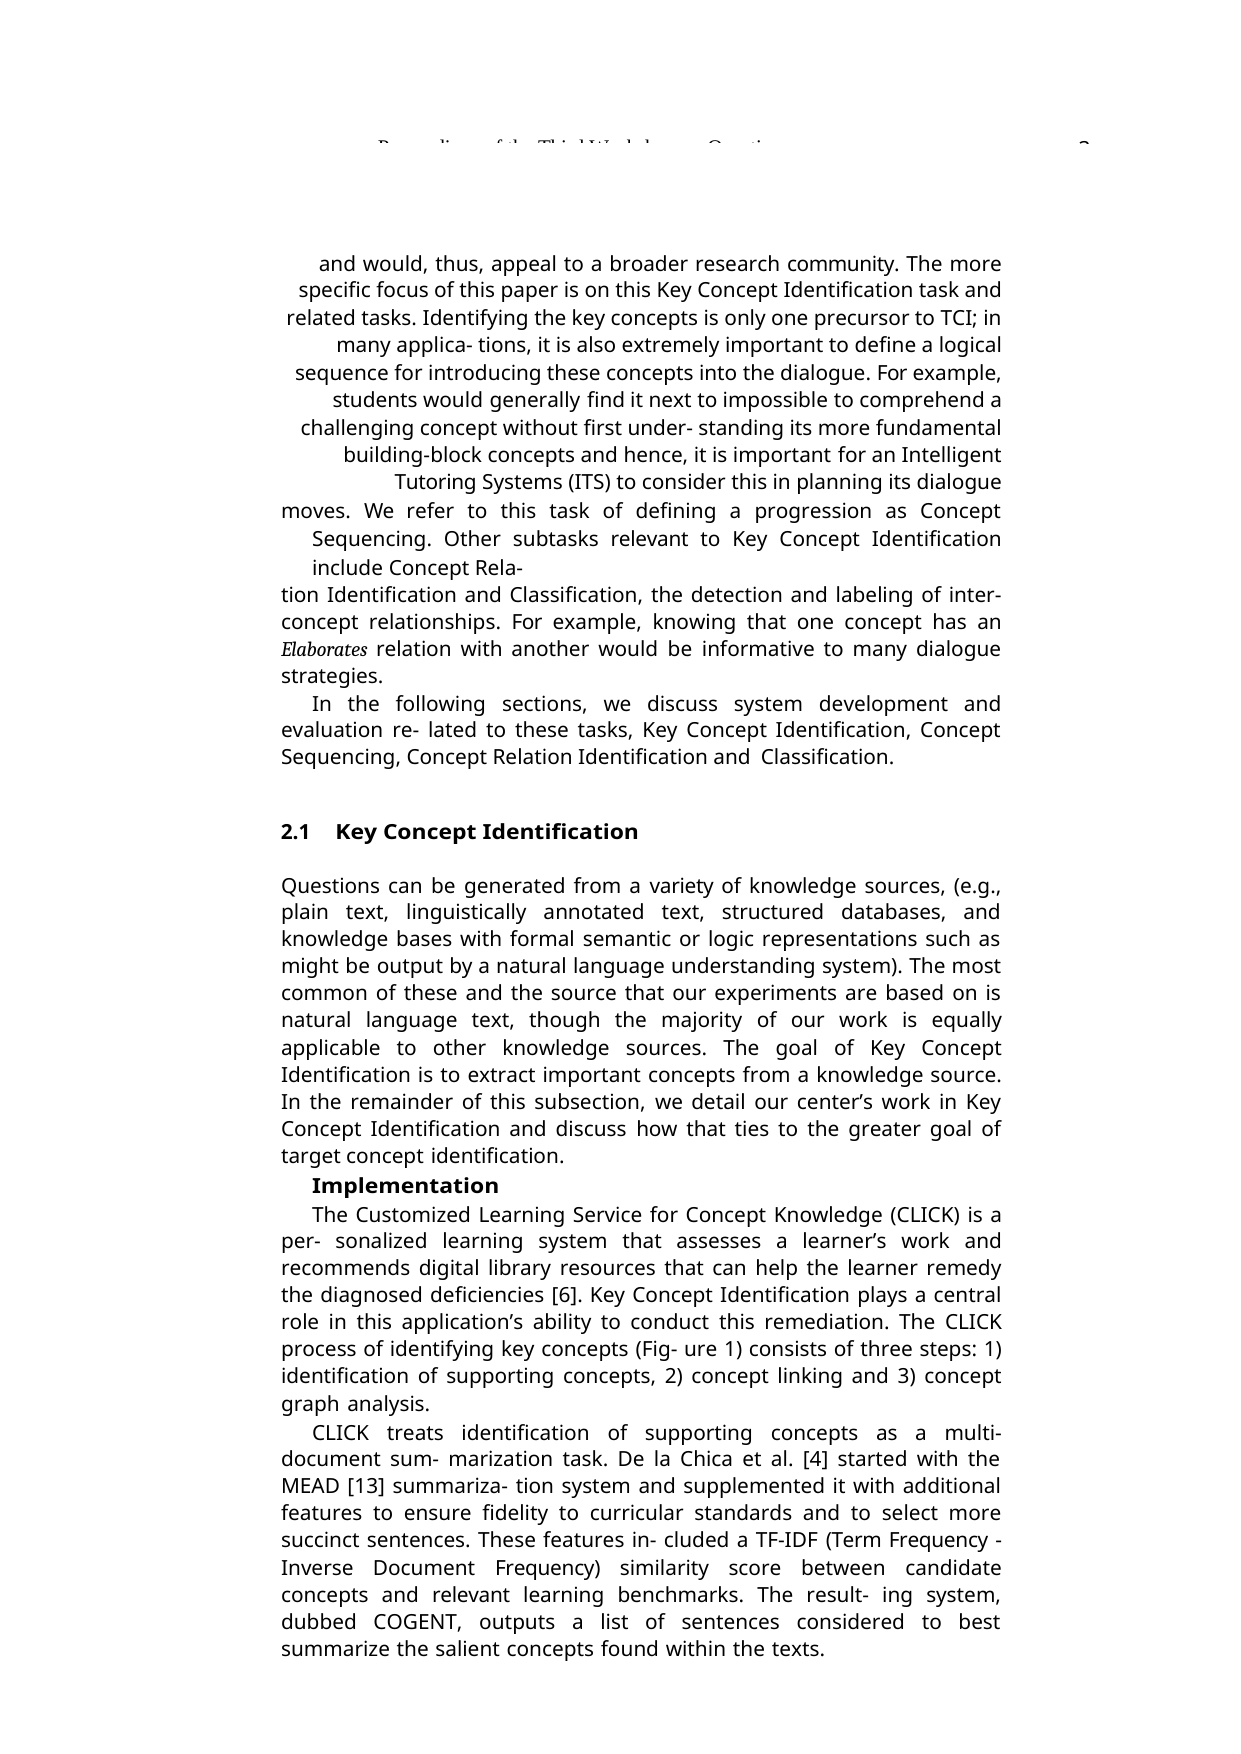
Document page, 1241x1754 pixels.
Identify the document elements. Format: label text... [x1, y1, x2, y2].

text In the following sections, we discuss system development and evaluation re- lated to these tasks, Key Concept Identification, Concept Sequencing, Concept Relation Identification and Classification. [281, 689, 1002, 771]
text The Customized Learning Service for Concept Knowledge (CLICK) is a per- sonalized learning system that assesses a learner’s work and recommends digital library resources that can help the learner remedy the diagnosed deficiencies [6]. Key Concept Identification plays a central role in this application’s ability to conduct this remediation. The CLICK process of identifying key concepts (Fig- ure 1) consists of three steps: 1) identification of supporting concepts, 2) concept linking and 3) concept graph analysis. [281, 1201, 1002, 1417]
text moves. We refer to this task of defining a progression as Concept Sequencing. Other subtasks relevant to Key Concept Identification include Concept Rela- [281, 496, 1002, 581]
text CLICK treats identification of supporting concepts as a multi-document sum- marization task. De la Chica et al. [4] started with the MEAD [13] summariza- tion system and supplemented it with additional features to ensure fidelity to curricular standards and to select more succinct sentences. These features in- cluded a TF-IDF (Term Frequency - Inverse Document Frequency) similarity score between candidate concepts and relevant learning benchmarks. The result- ing system, dubbed COGENT, outputs a list of sentences considered to best summarize the salient concepts found within the texts. [281, 1419, 1002, 1662]
subtitle Key Concept Identification [281, 817, 1121, 846]
text tion Identification and Classification, the detection and labeling of inter-concept relationships. For example, knowing that one concept has an Elaborates relation with another would be informative to many dialogue strategies. [281, 581, 1002, 689]
text Questions can be generated from a variety of knowledge sources, (e.g., plain text, linguistically annotated text, structured databases, and knowledge bases with formal semantic or logic representations such as might be output by a natural language understanding system). The most common of these and the source that our experiments are based on is natural language text, though the majority of our work is equally applicable to other knowledge sources. The goal of Key Concept Identification is to extract important concepts from a knowledge source. In the remainder of this subsection, we detail our center’s work in Key Concept Identification and discuss how that ties to the greater goal of target concept identification. [281, 872, 1002, 1169]
subtitle Implementation [312, 1171, 1121, 1199]
text and would, thus, appeal to a broader research community. The more specific focus of this paper is on this Key Concept Identification task and related tasks. Identifying the key concepts is only one precursor to TCI; in many applica- tions, it is also extremely important to define a logical sequence for introducing these concepts into the dialogue. For example, students would generally find it next to impossible to comprehend a challenging concept without first under- standing its more fundamental building-block concepts and hence, it is important for an Intelligent Tutoring Systems (ITS) to consider this in planning its dialogue [281, 249, 1002, 496]
